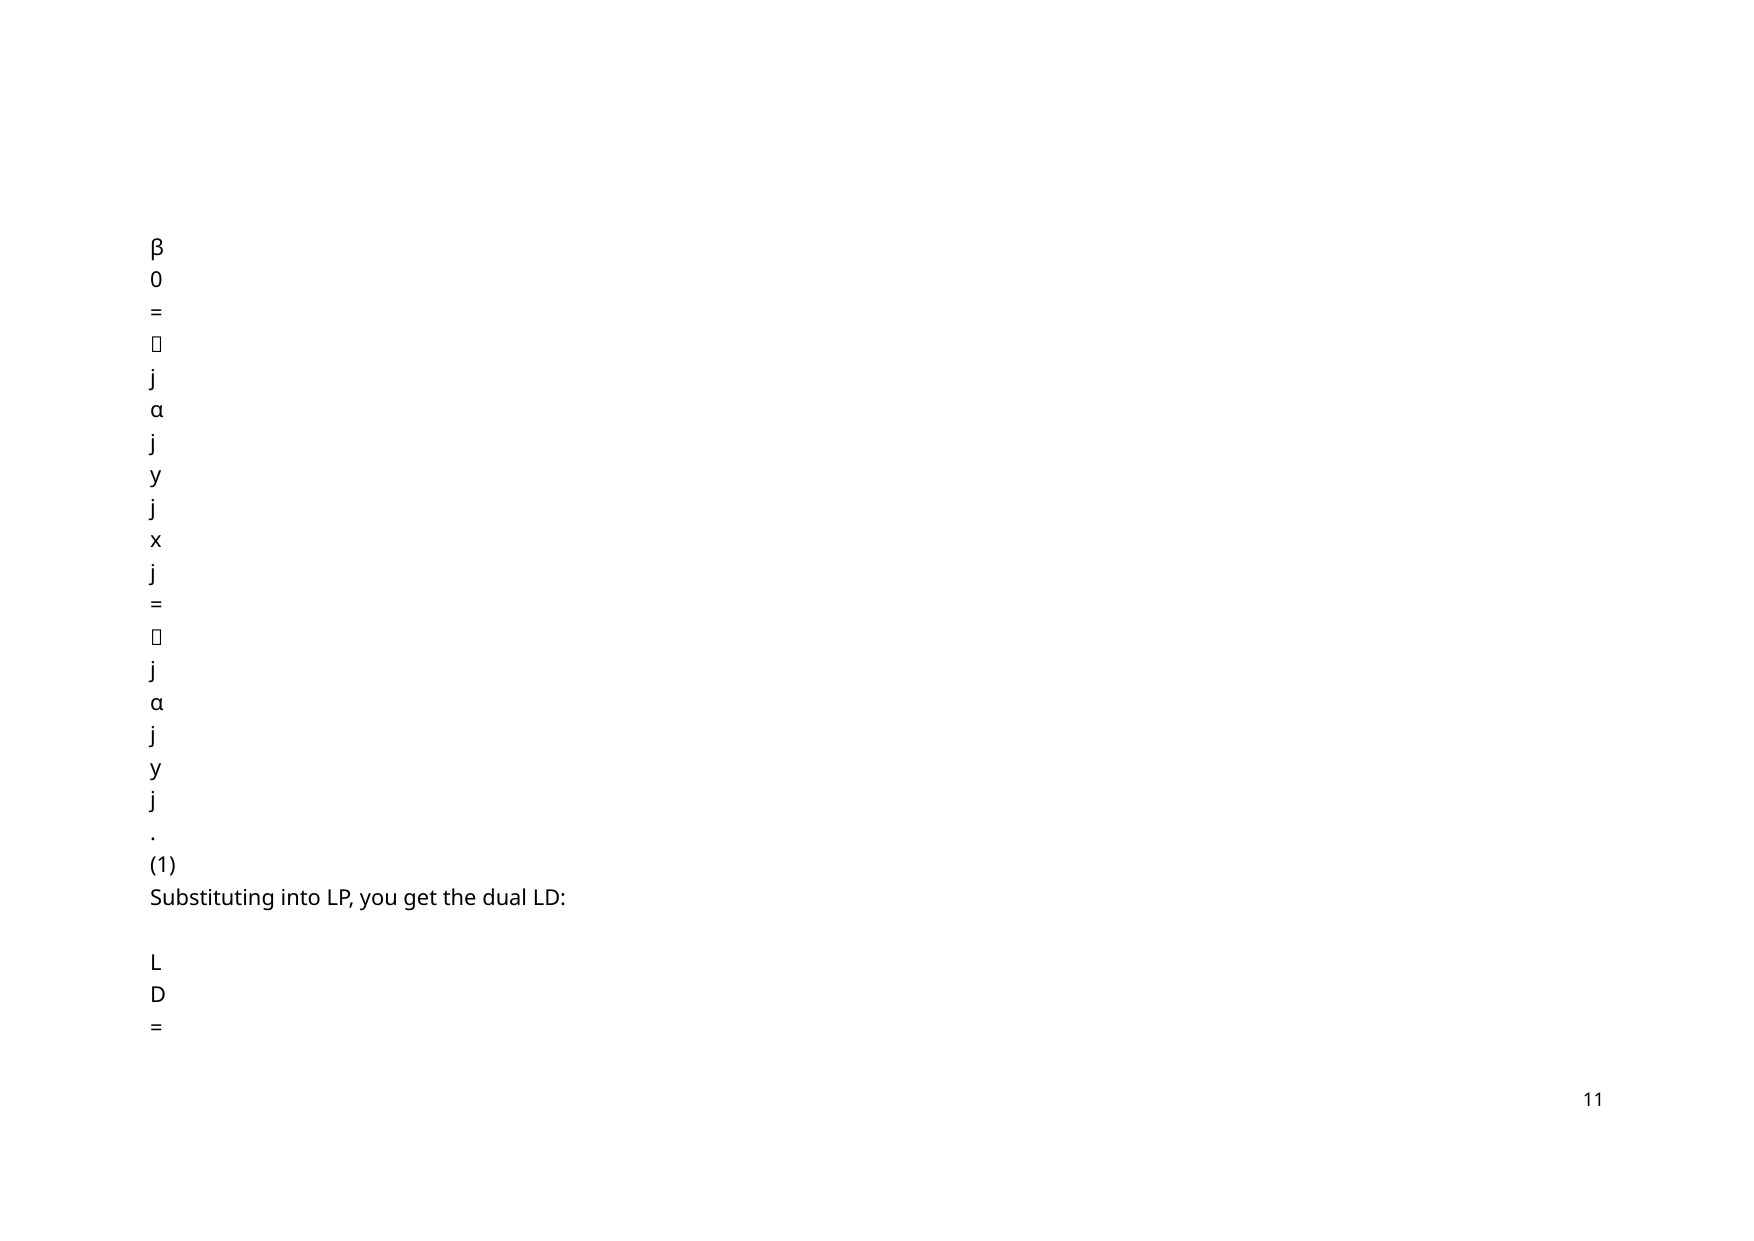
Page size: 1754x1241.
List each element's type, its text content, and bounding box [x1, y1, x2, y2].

text β [150, 230, 1604, 263]
text = [150, 295, 1604, 328]
text α [150, 685, 1604, 718]
text = [150, 588, 1604, 620]
text x [150, 523, 1604, 555]
text . [150, 815, 1604, 848]
text j [150, 490, 1604, 523]
text j [150, 718, 1604, 750]
text α [150, 393, 1604, 425]
text j [150, 653, 1604, 685]
text y [150, 750, 1604, 783]
text 0 [150, 263, 1604, 295]
text = [150, 1010, 1604, 1043]
text j [150, 425, 1604, 458]
text D [150, 978, 1604, 1010]
text j [150, 360, 1604, 393]
text  [150, 620, 1604, 653]
text j [150, 783, 1604, 815]
text y [150, 458, 1604, 490]
text j [150, 555, 1604, 588]
text Substituting into LP, you get the dual LD: [150, 880, 1604, 913]
text (1) [150, 848, 1604, 880]
text L [150, 945, 1604, 978]
text  [150, 328, 1604, 360]
